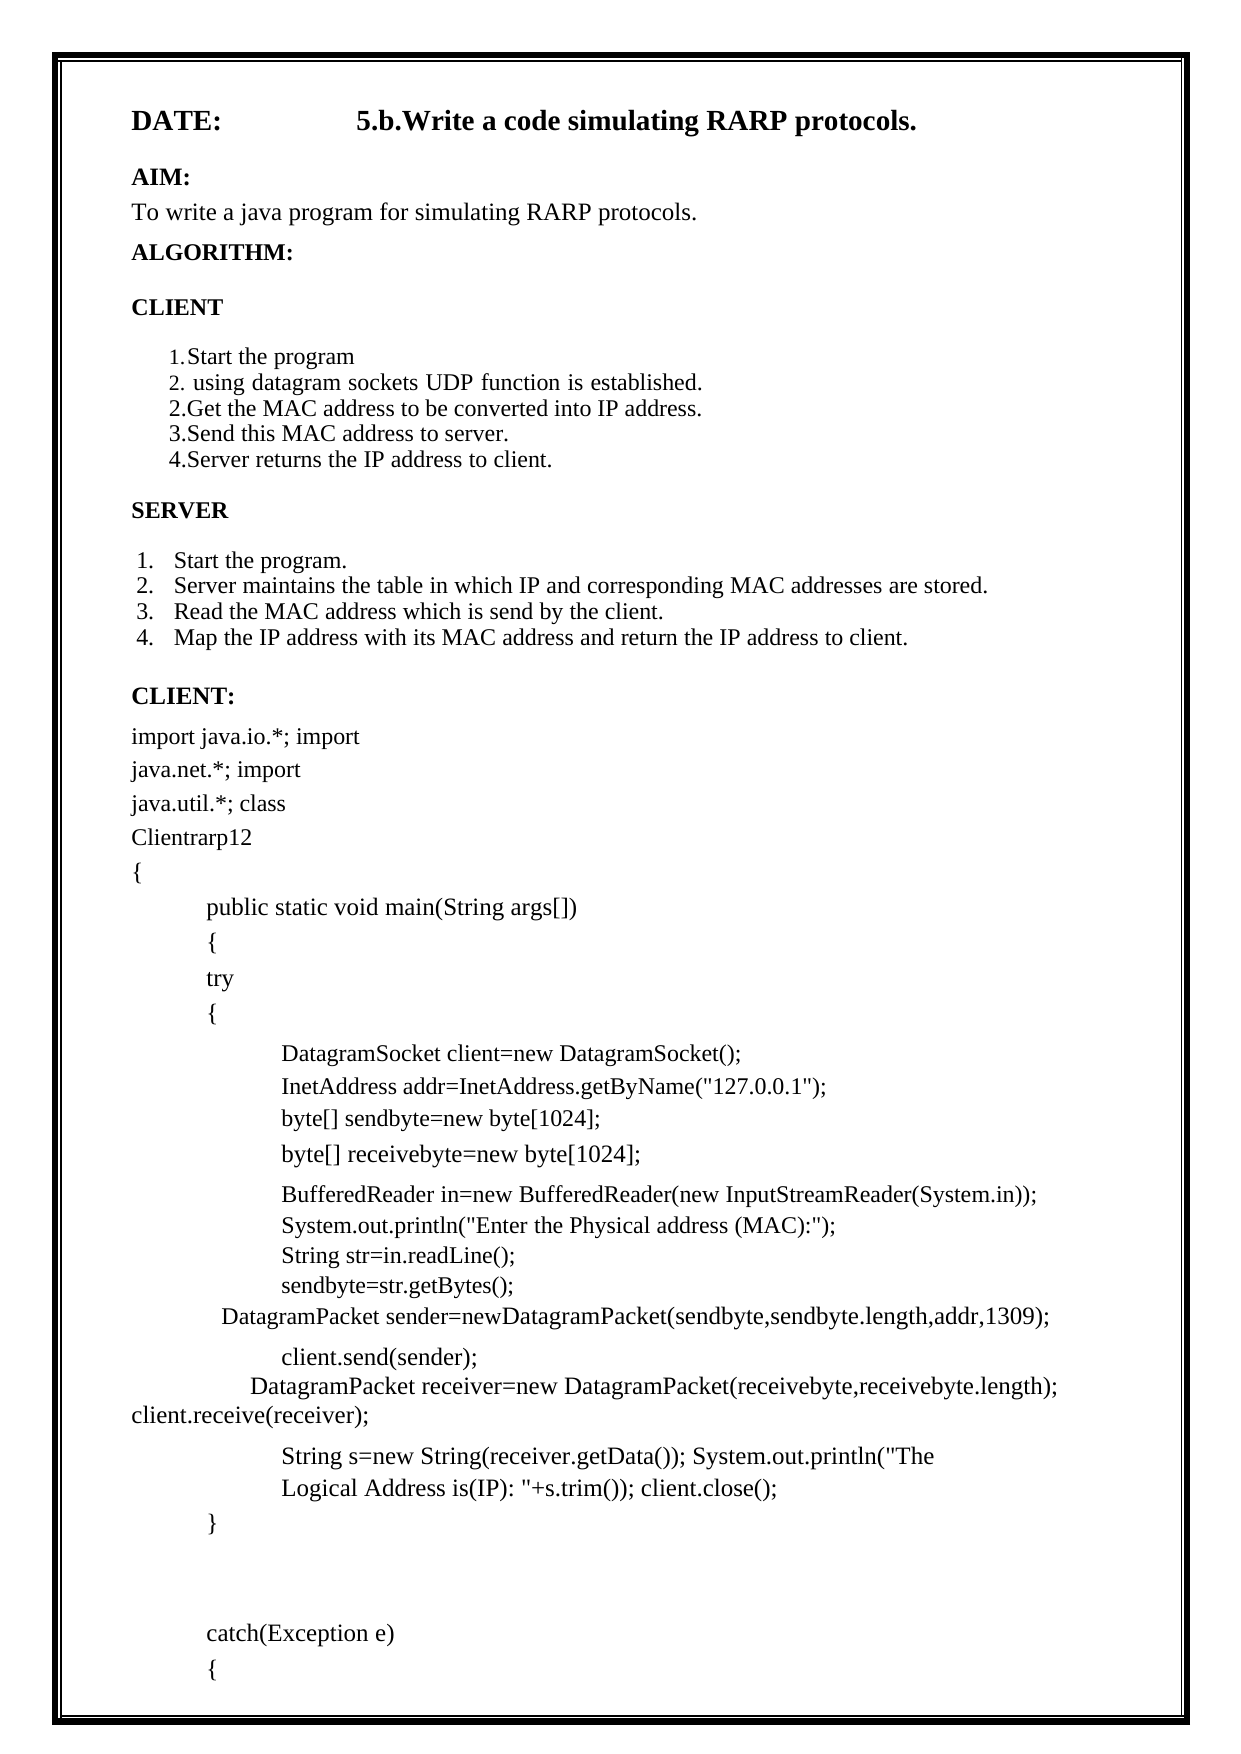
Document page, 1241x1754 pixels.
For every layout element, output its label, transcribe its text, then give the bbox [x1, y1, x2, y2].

list Read the MAC address which is send by the client. [136, 599, 1181, 624]
text import java.io.*; import java.net.*; import java.util.*; class Clientrarp12 [131, 722, 363, 850]
subtitle CLIENT: [131, 681, 1181, 709]
text SERVER [131, 496, 1181, 523]
subtitle DATE: 5.b.Write a code simulating RARP protocols. [131, 103, 1181, 136]
text String str=in.readLine(); sendbyte=str.getBytes(); [281, 1241, 518, 1299]
text { [206, 998, 1181, 1027]
text DatagramPacket sender=newDatagramPacket(sendbyte,sendbyte.length,addr,1309); [221, 1302, 1181, 1330]
text { [206, 927, 1181, 956]
text ALGORITHM: [131, 238, 1181, 266]
text } [206, 1508, 1181, 1537]
list Start the program [169, 343, 1181, 370]
text byte[] receivebyte=new byte[1024]; [281, 1139, 1181, 1168]
text { [131, 857, 1181, 885]
text public static void main(String args[]) [206, 892, 1181, 921]
text DatagramPacket receiver=new DatagramPacket(receivebyte,receivebyte.length); client.receive(receiver); [131, 1371, 1059, 1428]
text To write a java program for simulating RARP protocols. [131, 197, 1181, 226]
list Start the program. [136, 547, 1181, 573]
text client.send(sender); [281, 1342, 1181, 1371]
text BufferedReader in=new BufferedReader(new InputStreamReader(System.in)); System.out.println("Enter the Physical address (MAC):"); [281, 1180, 1181, 1238]
text CLIENT [131, 292, 1181, 320]
text { [206, 1654, 1181, 1683]
list Map the IP address with its MAC address and return the IP address to client. [136, 624, 1181, 651]
subtitle AIM: [131, 162, 1181, 191]
text try [206, 963, 1181, 992]
list Server maintains the table in which IP and corresponding MAC addresses are stored. [136, 573, 1181, 599]
text catch(Exception e) [206, 1618, 1181, 1647]
text DatagramSocket client=new DatagramSocket(); InetAddress addr=InetAddress.getByName("127.0.0.1"); byte[] sendbyte=new byte[1024]; [281, 1039, 833, 1132]
list using datagram sockets UDP function is established. 2.Get the MAC address to be converted into IP address. 3.Send this MAC address to server. [169, 370, 704, 447]
text String s=new String(receiver.getData()); System.out.println("The Logical Address is(IP): "+s.trim()); client.close(); [281, 1441, 937, 1502]
text 4.Server returns the IP address to client. [169, 447, 1181, 472]
